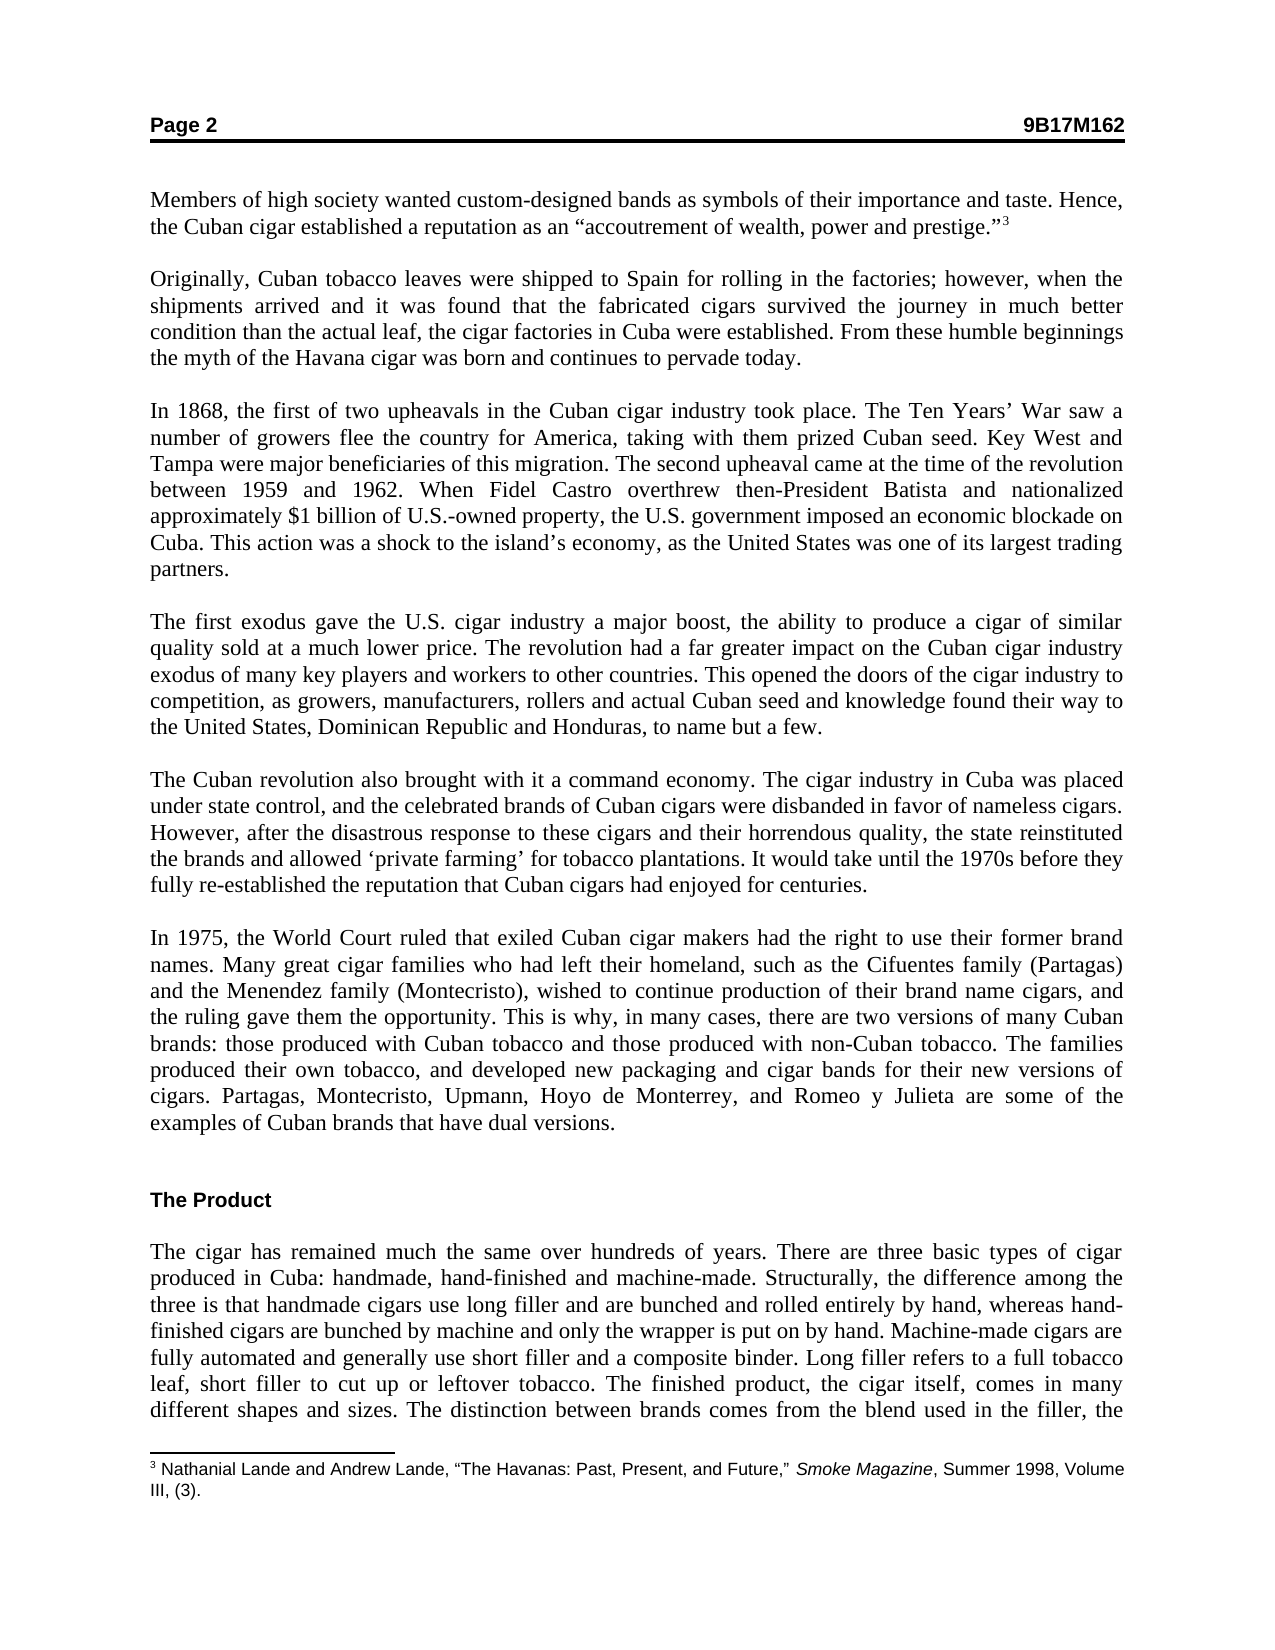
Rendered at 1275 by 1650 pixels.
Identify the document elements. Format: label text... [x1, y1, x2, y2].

text In 1868, the first of two upheavals in the Cuban cigar industry took place. The Ten Years’ War saw a number of growers flee the country for America, taking with them prized Cuban seed. Key West and Tampa were major beneficiaries of this migration. The second upheaval came at the time of the revolution between 1959 and 1962. When Fidel Castro overthrew then-President Batista and nationalized approximately $1 billion of U.S.-owned property, the U.S. government imposed an economic blockade on Cuba. This action was a shock to the island’s economy, as the United States was one of its largest trading partners. [150, 397, 1125, 582]
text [150, 1238, 1125, 1423]
text Originally, Cuban tobacco leaves were shipped to Spain for rolling in the factories; however, when the shipments arrived and it was found that the fabricated cigars survived the journey in much better condition than the actual leaf, the cigar factories in Cuba were established. From these humble beginnings the myth of the Havana cigar was born and continues to pervade today. [150, 265, 1125, 371]
text The Product [150, 1188, 1125, 1212]
text The first exodus gave the U.S. cigar industry a major boost, the ability to produce a cigar of similar quality sold at a much lower price. The revolution had a far greater impact on the Cuban cigar industry exodus of many key players and workers to other countries. This opened the doors of the cigar industry to competition, as growers, manufacturers, rollers and actual Cuban seed and knowledge found their way to the United States, Dominican Republic and Honduras, to name but a few. [150, 608, 1125, 740]
text The Cuban revolution also brought with it a command economy. The cigar industry in Cuba was placed under state control, and the celebrated brands of Cuban cigars were disbanded in favor of nameless cigars. However, after the disastrous response to these cigars and their horrendous quality, the state reinstituted the brands and allowed ‘private farming’ for tobacco plantations. It would take until the 1970s before they fully re-established the reputation that Cuban cigars had enjoyed for centuries. [150, 766, 1125, 898]
text In 1975, the World Court ruled that exiled Cuban cigar makers had the right to use their former brand names. Many great cigar families who had left their homeland, such as the Cifuentes family (Partagas) and the Menendez family (Montecristo), wished to continue production of their brand name cigars, and the ruling gave them the opportunity. This is why, in many cases, there are two versions of many Cuban brands: those produced with Cuban tobacco and those produced with non-Cuban tobacco. The families produced their own tobacco, and developed new packaging and cigar bands for their new versions of cigars. Partagas, Montecristo, Upmann, Hoyo de Monterrey, and Romeo y Julieta are some of the examples of Cuban brands that have dual versions. [150, 924, 1125, 1135]
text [150, 186, 1125, 239]
